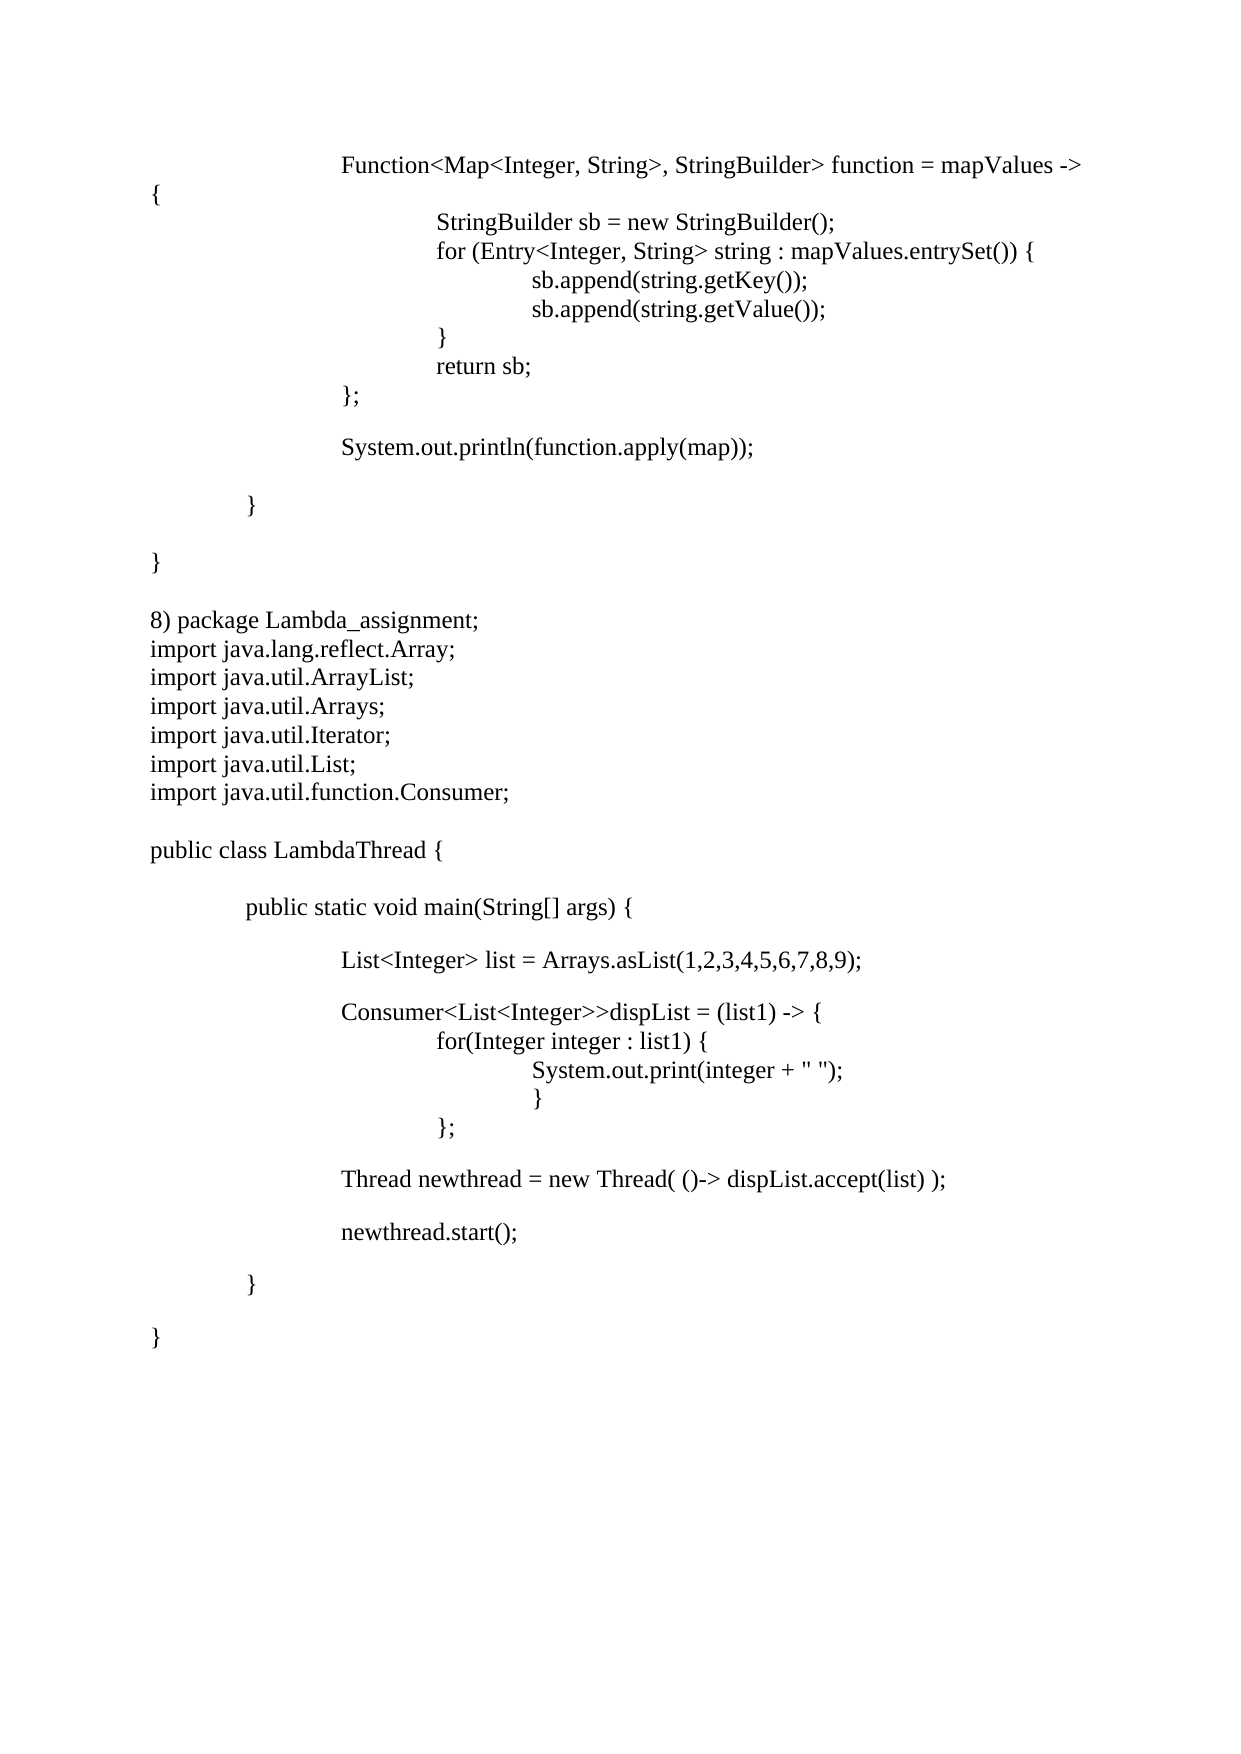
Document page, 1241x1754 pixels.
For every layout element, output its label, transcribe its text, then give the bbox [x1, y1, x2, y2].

text import java.util.Iterator; [150, 720, 1090, 749]
text newthread.start(); [150, 1217, 1090, 1246]
text for (Entry<Integer, String> string : mapValues.entrySet()) { [150, 236, 1090, 265]
text }; [150, 1112, 1090, 1141]
text } [150, 322, 1090, 351]
text } [150, 1269, 1090, 1298]
text public static void main(String[] args) { [150, 892, 1090, 921]
text import java.lang.reflect.Array; [150, 634, 1090, 662]
text System.out.print(integer + " "); [150, 1055, 1090, 1083]
text } [150, 490, 1090, 519]
text 8) package Lambda_assignment; [150, 605, 1090, 634]
text for(Integer integer : list1) { [150, 1026, 1090, 1055]
text import java.util.ArrayList; [150, 662, 1090, 691]
text } [150, 1083, 1090, 1112]
text import java.util.List; [150, 749, 1090, 777]
text sb.append(string.getValue()); [150, 294, 1090, 322]
text import java.util.function.Consumer; [150, 777, 1090, 806]
text return sb; [150, 351, 1090, 380]
text StringBuilder sb = new StringBuilder(); [150, 207, 1090, 236]
text }; [150, 380, 1090, 409]
text } [150, 1322, 1090, 1351]
text public class LambdaThread { [150, 835, 1090, 864]
text Function<Map<Integer, String>, StringBuilder> function = mapValues -> { [150, 150, 1090, 207]
text Thread newthread = new Thread( ()-> dispList.accept(list) ); [150, 1164, 1090, 1193]
text Consumer<List<Integer>>dispList = (list1) -> { [150, 997, 1090, 1026]
text import java.util.Arrays; [150, 691, 1090, 720]
text List<Integer> list = Arrays.asList(1,2,3,4,5,6,7,8,9); [150, 945, 1090, 973]
text System.out.println(function.apply(map)); [150, 432, 1090, 461]
text sb.append(string.getKey()); [150, 265, 1090, 294]
text } [150, 547, 1090, 576]
